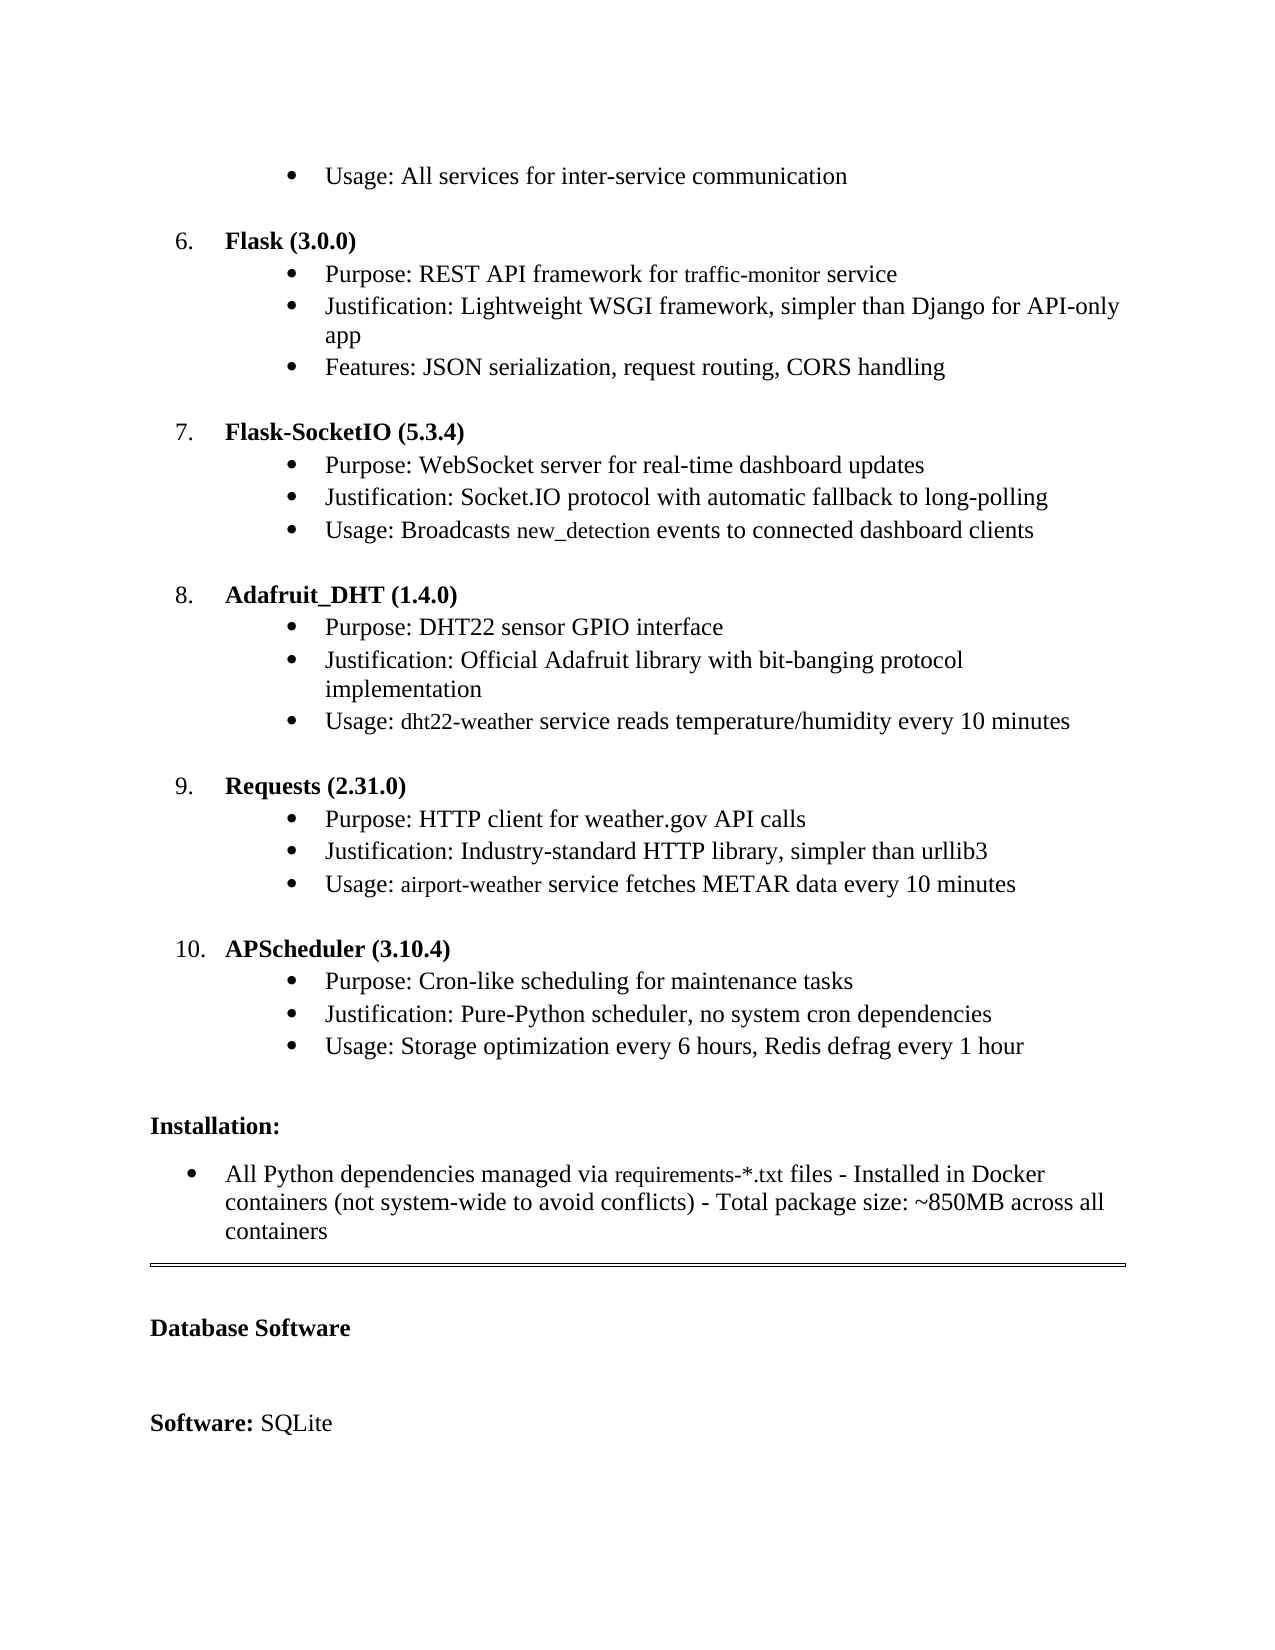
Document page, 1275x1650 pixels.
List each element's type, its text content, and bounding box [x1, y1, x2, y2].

list Justification: Official Adafruit library with bit-banging protocol implementation [287, 645, 1125, 702]
list Flask (3.0.0) [175, 226, 1125, 255]
text Software: SQLite [150, 1408, 1125, 1437]
text Installation: [150, 1111, 1125, 1140]
list Justification: Socket.IO protocol with automatic fallback to long-polling [287, 482, 1125, 511]
list Flask-SocketIO (5.3.4) [175, 417, 1125, 446]
list Usage: airport-weather service fetches METAR data every 10 minutes [287, 869, 1125, 897]
list Purpose: DHT22 sensor GPIO interface [287, 612, 1125, 641]
subtitle Database Software [150, 1313, 1125, 1342]
list Usage: All services for inter-service communication [287, 161, 1125, 190]
list Usage: Storage optimization every 6 hours, Redis defrag every 1 hour [287, 1031, 1125, 1060]
list Purpose: REST API framework for traffic-monitor service [287, 259, 1125, 287]
list Adafruit_DHT (1.4.0) [175, 580, 1125, 609]
list Usage: Broadcasts new_detection events to connected dashboard clients [287, 515, 1125, 544]
list APScheduler (3.10.4) [175, 934, 1125, 962]
list Purpose: Cron-like scheduling for maintenance tasks [287, 966, 1125, 995]
list Features: JSON serialization, request routing, CORS handling [287, 352, 1125, 381]
list Justification: Industry-standard HTTP library, simpler than urllib3 [287, 836, 1125, 865]
list Purpose: WebSocket server for real-time dashboard updates [287, 450, 1125, 479]
list Justification: Pure-Python scheduler, no system cron dependencies [287, 999, 1125, 1027]
list Usage: dht22-weather service reads temperature/humidity every 10 minutes [287, 706, 1125, 735]
list Justification: Lightweight WSGI framework, simpler than Django for API-only app [287, 291, 1125, 349]
list All Python dependencies managed via requirements-*.txt files - Installed in Docker containers (not system-wide to avoid conflicts) - Total package size: ~850MB across all containers [187, 1159, 1125, 1245]
list Requests (2.31.0) [175, 771, 1125, 800]
list Purpose: HTTP client for weather.gov API calls [287, 804, 1125, 832]
